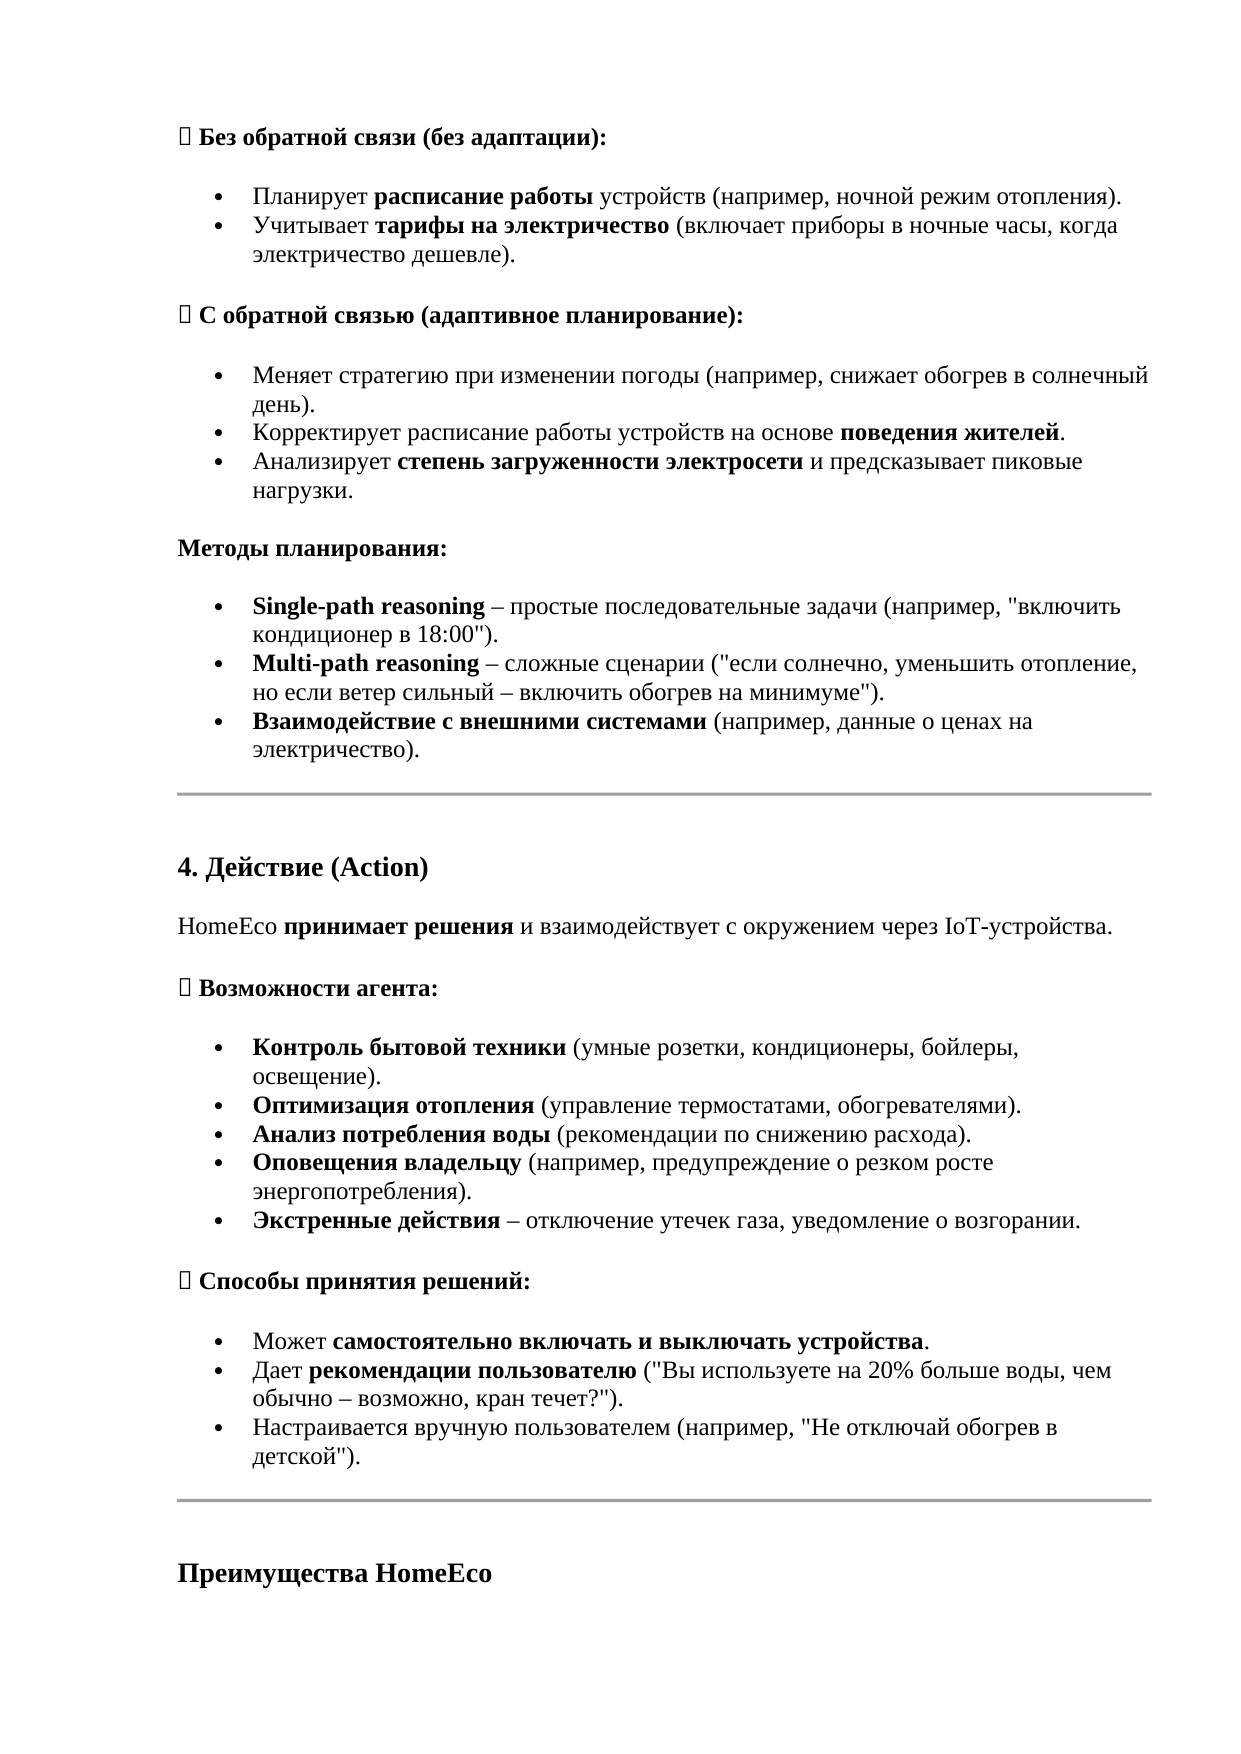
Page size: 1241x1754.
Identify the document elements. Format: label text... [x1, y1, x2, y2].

text 🔹 С обратной связью (адаптивное планирование): [177, 297, 1152, 331]
text 🔹 Способы принятия решений: [177, 1263, 1152, 1297]
text HomeEco принимает решения и взаимодействует с окружением через IoT-устройства. [177, 911, 1152, 940]
list Оповещения владельцу (например, предупреждение о резком росте энергопотребления). [215, 1147, 1152, 1205]
text Преимущества HomeEco [177, 1556, 1152, 1588]
list Настраивается вручную пользователем (например, "Не отключай обогрев в детской"). [215, 1412, 1152, 1470]
list Корректирует расписание работы устройств на основе поведения жителей. [215, 417, 1152, 446]
list Планирует расписание работы устройств (например, ночной режим отопления). [215, 181, 1152, 210]
list Multi-path reasoning – сложные сценарии ("если солнечно, уменьшить отопление, но если ветер сильный – включить обогрев на минимуме"). [215, 648, 1152, 706]
list Оптимизация отопления (управление термостатами, обогревателями). [215, 1090, 1152, 1119]
list Меняет стратегию при изменении погоды (например, снижает обогрев в солнечный день). [215, 360, 1152, 417]
list Взаимодействие с внешними системами (например, данные о ценах на электричество). [215, 706, 1152, 763]
text 🔹 Возможности агента: [177, 969, 1152, 1003]
list Может самостоятельно включать и выключать устройства. [215, 1326, 1152, 1355]
text 🔹 Без обратной связи (без адаптации): [177, 118, 1152, 152]
list Анализ потребления воды (рекомендации по снижению расхода). [215, 1119, 1152, 1147]
list Контроль бытовой техники (умные розетки, кондиционеры, бойлеры, освещение). [215, 1032, 1152, 1090]
list Дает рекомендации пользователю ("Вы используете на 20% больше воды, чем обычно – возможно, кран течет?"). [215, 1355, 1152, 1412]
text 4. Действие (Action) [177, 850, 1152, 882]
list Экстренные действия – отключение утечек газа, уведомление о возгорании. [215, 1205, 1152, 1234]
text Методы планирования: [177, 533, 1152, 562]
list Single-path reasoning – простые последовательные задачи (например, "включить кондиционер в 18:00"). [215, 591, 1152, 648]
list Учитывает тарифы на электричество (включает приборы в ночные часы, когда электричество дешевле). [215, 210, 1152, 268]
list Анализирует степень загруженности электросети и предсказывает пиковые нагрузки. [215, 446, 1152, 504]
